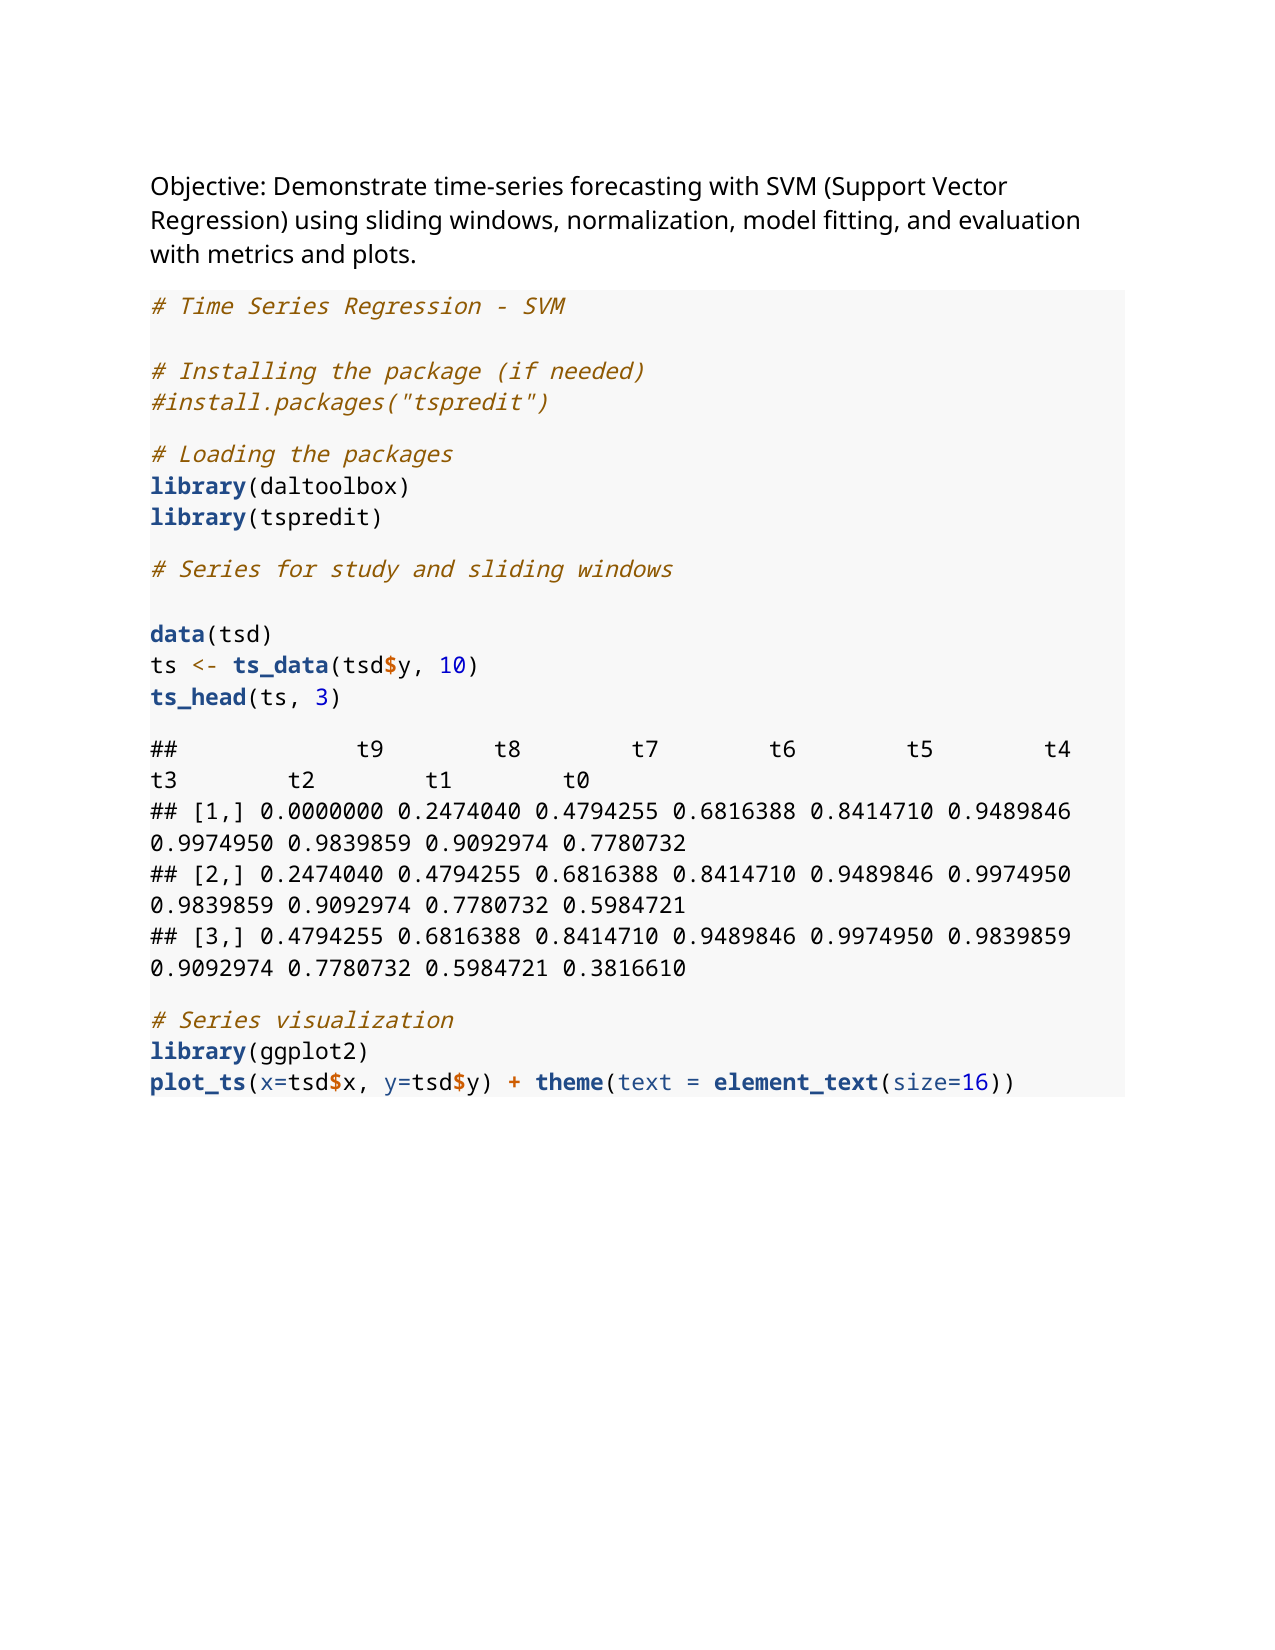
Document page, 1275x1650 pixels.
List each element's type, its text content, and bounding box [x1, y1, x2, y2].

text # Series for study and sliding windows data(tsd) ts <- ts_data(tsd$y, 10) ts_head(ts, 3) [150, 553, 1125, 712]
text ## t9 t8 t7 t6 t5 t4 t3 t2 t1 t0 ## [1,] 0.0000000 0.2474040 0.4794255 0.6816388 0.8414710 0.9489846 0.9974950 0.9839859 0.9092974 0.7780732 ## [2,] 0.2474040 0.4794255 0.6816388 0.8414710 0.9489846 0.9974950 0.9839859 0.9092974 0.7780732 0.5984721 ## [3,] 0.4794255 0.6816388 0.8414710 0.9489846 0.9974950 0.9839859 0.9092974 0.7780732 0.5984721 0.3816610 [150, 733, 1125, 983]
text # Time Series Regression - SVM # Installing the package (if needed) #install.packages("tspredit") [150, 290, 1125, 417]
text # Series visualization library(ggplot2) plot_ts(x=tsd$x, y=tsd$y) + theme(text = element_text(size=16)) [370, 1004, 1125, 1097]
text Objective: Demonstrate time-series forecasting with SVM (Support Vector Regression) using sliding windows, normalization, model fitting, and evaluation with metrics and plots. [150, 169, 1125, 271]
text # Loading the packages library(daltoolbox) library(tspredit) [150, 438, 1125, 532]
